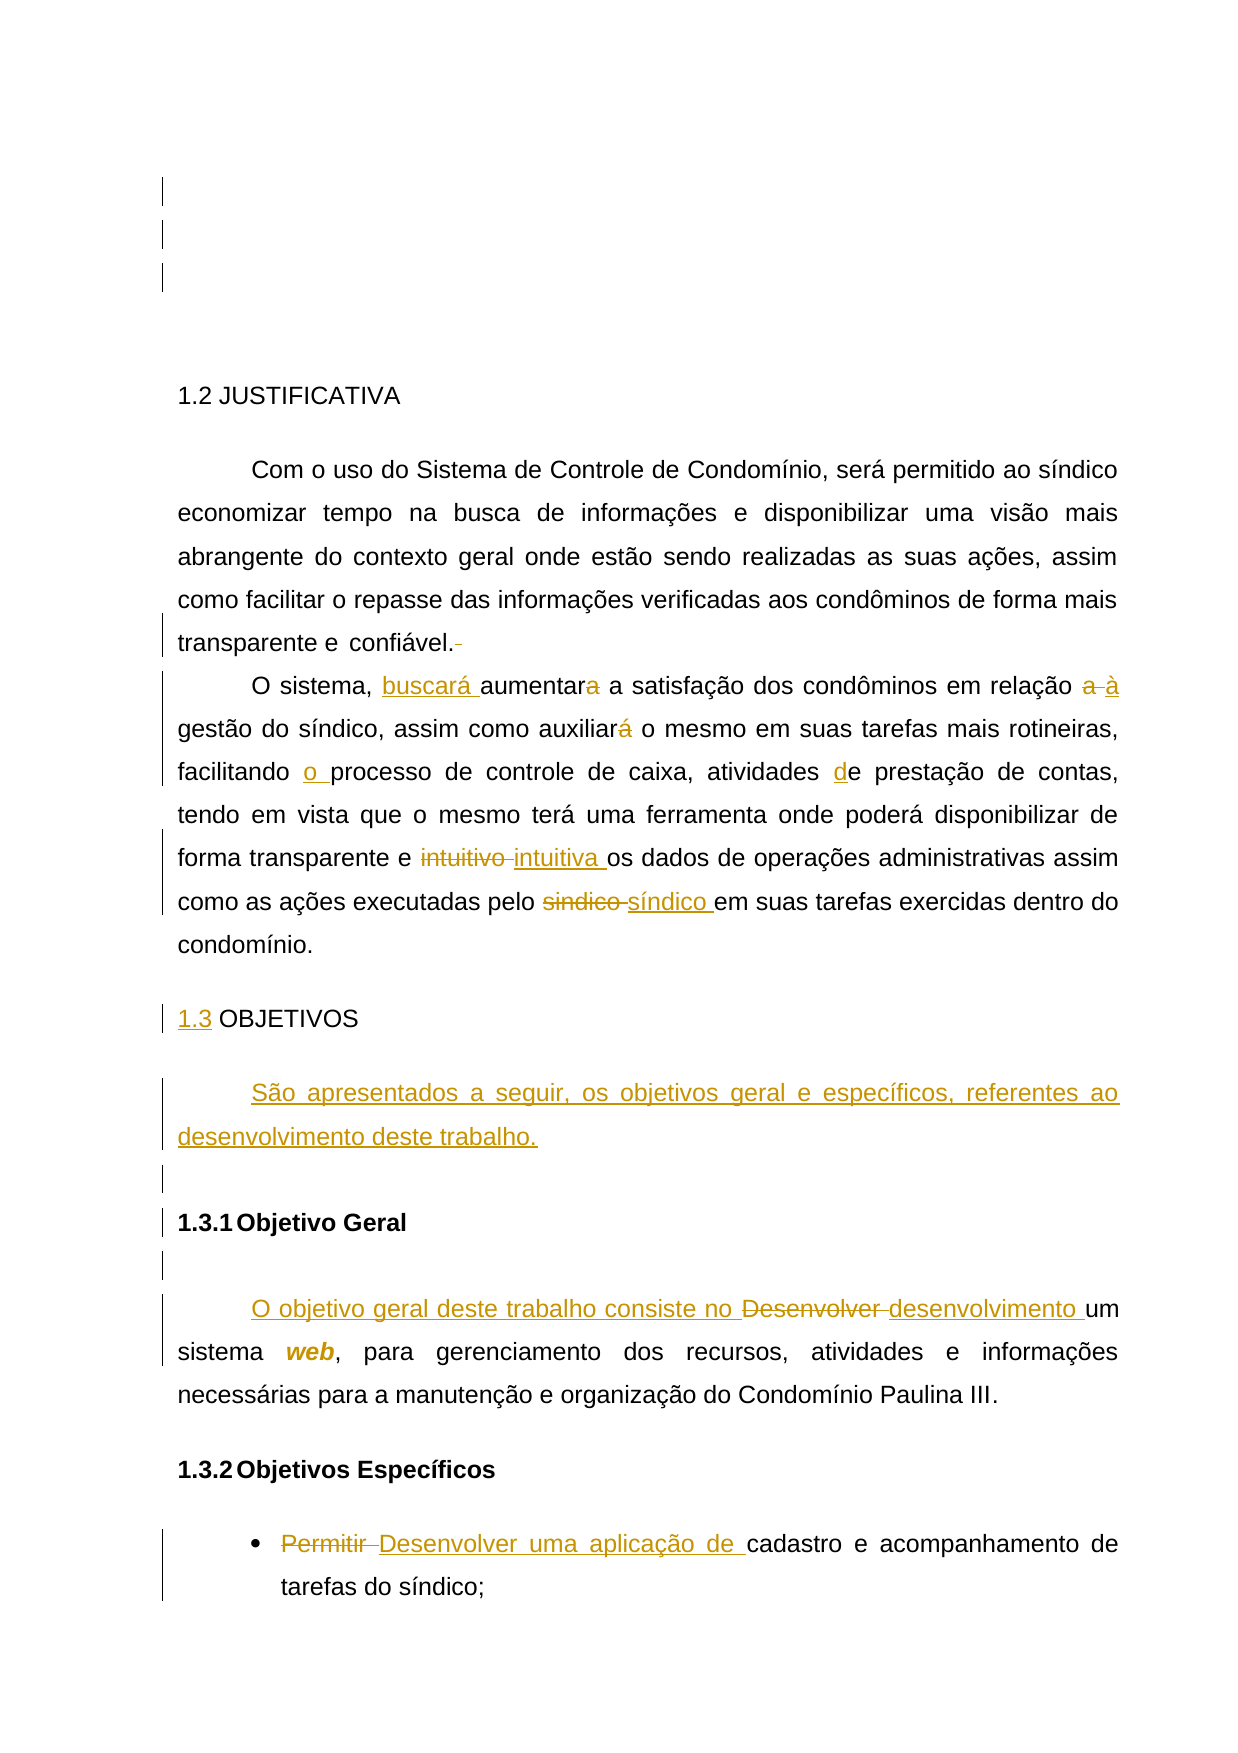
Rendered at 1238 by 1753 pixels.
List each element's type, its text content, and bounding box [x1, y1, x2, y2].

subtitle Objetivo Geral [177, 1208, 1119, 1237]
list cadastro e acompanhamento de tarefas do síndico; [251, 1529, 1119, 1601]
subtitle Justificativa [177, 381, 1119, 410]
subtitle Objetivos [177, 1004, 1119, 1033]
text O sistema, aumentar a satisfação dos condôminos em relação gestão do síndico, assim como auxiliar o mesmo em suas tarefas mais rotineiras, facilitando processo de controle de caixa, atividades e prestação de contas, tendo em vista que o mesmo terá uma ferramenta onde poderá disponibilizar de forma transparente e os dados de operações administrativas assim como as ações executadas pelo em suas tarefas exercidas dentro do condomínio. [177, 671, 1119, 958]
text Com o uso do Sistema de Controle de Condomínio, será permitido ao síndico economizar tempo na busca de informações e disponibilizar uma visão mais abrangente do contexto geral onde estão sendo realizadas as suas ações, assim como facilitar o repasse das informações verificadas aos condôminos de forma mais transparente e confiável. [177, 455, 1119, 657]
text um sistema web, para gerenciamento dos recursos, atividades e informações necessárias para a manutenção e organização do Condomínio Paulina III. [177, 1294, 1119, 1409]
subtitle Objetivos Específicos [177, 1455, 1119, 1483]
